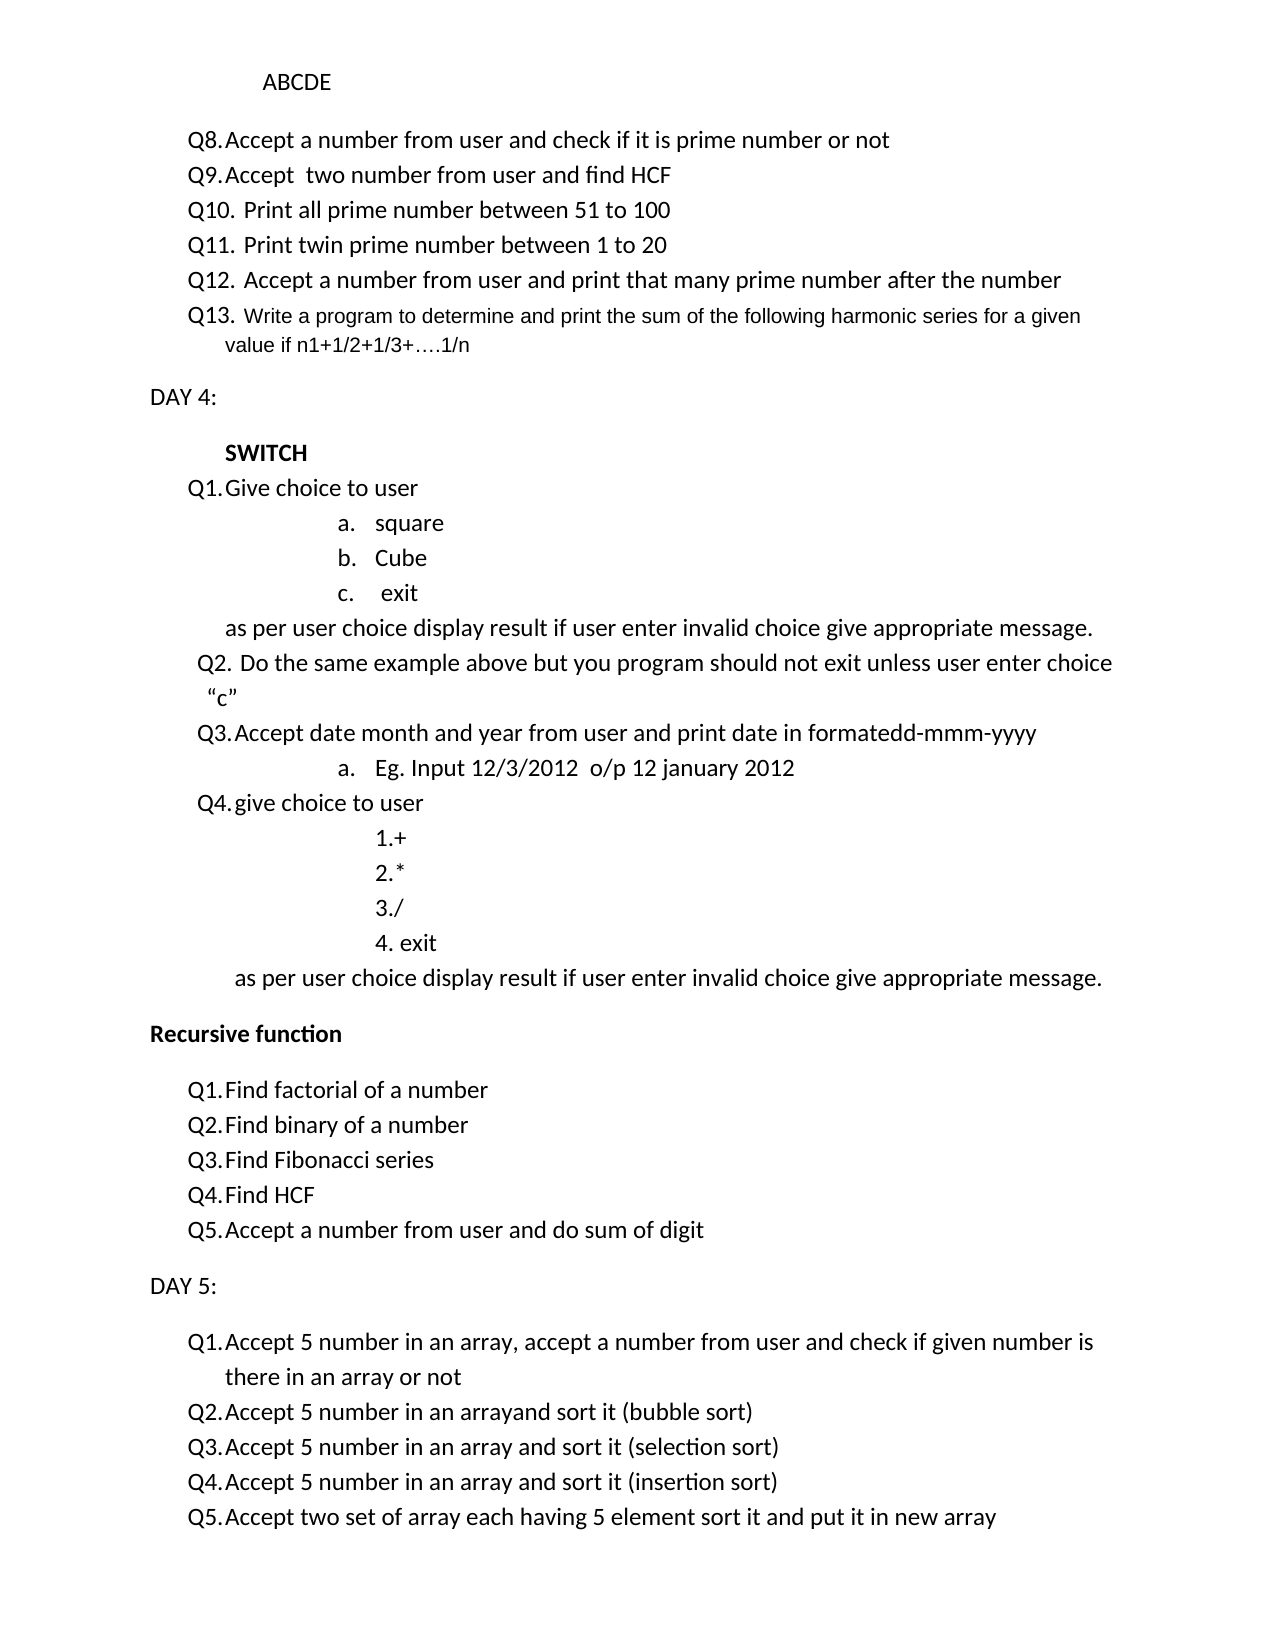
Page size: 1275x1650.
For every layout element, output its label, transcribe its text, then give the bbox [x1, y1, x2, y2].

list as per user choice display result if user enter invalid choice give appropriate message. [234, 962, 1125, 993]
list Accept 5 number in an array and sort it (selection sort) [187, 1431, 1125, 1461]
list as per user choice display result if user enter invalid choice give appropriate message. [225, 612, 1125, 643]
list Accept 5 number in an array, accept a number from user and check if given number is there in an array or not [187, 1326, 1125, 1391]
list Accept 5 number in an arrayand sort it (bubble sort) [187, 1396, 1125, 1426]
list Print all prime number between 51 to 100 [187, 194, 1125, 225]
list give choice to user [197, 787, 1125, 818]
text DAY 4: [150, 382, 1125, 412]
list Write a program to determine and print the sum of the following harmonic series for a given value if n1+1/2+1/3+….1/n [187, 299, 1125, 357]
list Give choice to user [187, 472, 1125, 503]
list Accept two set of array each having 5 element sort it and put it in new array [187, 1501, 1125, 1531]
list Print twin prime number between 1 to 20 [187, 229, 1125, 260]
list Accept 5 number in an array and sort it (insertion sort) [187, 1466, 1125, 1496]
text DAY 5: [150, 1270, 1125, 1300]
list Find HCF [187, 1179, 1125, 1209]
text ABCDE [262, 66, 1125, 96]
list Eg. Input 12/3/2012 o/p 12 january 2012 [337, 752, 1125, 783]
list 1.+ [375, 822, 1125, 853]
list 3./ [375, 892, 1125, 923]
list Cube [337, 542, 1125, 573]
list SWITCH [225, 437, 1125, 468]
list Do the same example above but you program should not exit unless user enter choice “c” [197, 647, 1125, 713]
list Accept two number from user and find HCF [187, 159, 1125, 190]
list Find factorial of a number [187, 1074, 1125, 1104]
list 4. exit [375, 927, 1125, 958]
list Find binary of a number [187, 1109, 1125, 1139]
list Accept date month and year from user and print date in formatedd-mmm-yyyy [197, 717, 1125, 748]
list 2.* [375, 857, 1125, 888]
list Accept a number from user and print that many prime number after the number [187, 264, 1125, 295]
text Recursive function [150, 1018, 1125, 1049]
list Accept a number from user and check if it is prime number or not [187, 124, 1125, 155]
list Find Fibonacci series [187, 1144, 1125, 1174]
list square [337, 507, 1125, 538]
list exit [337, 577, 1125, 608]
list Accept a number from user and do sum of digit [187, 1214, 1125, 1244]
